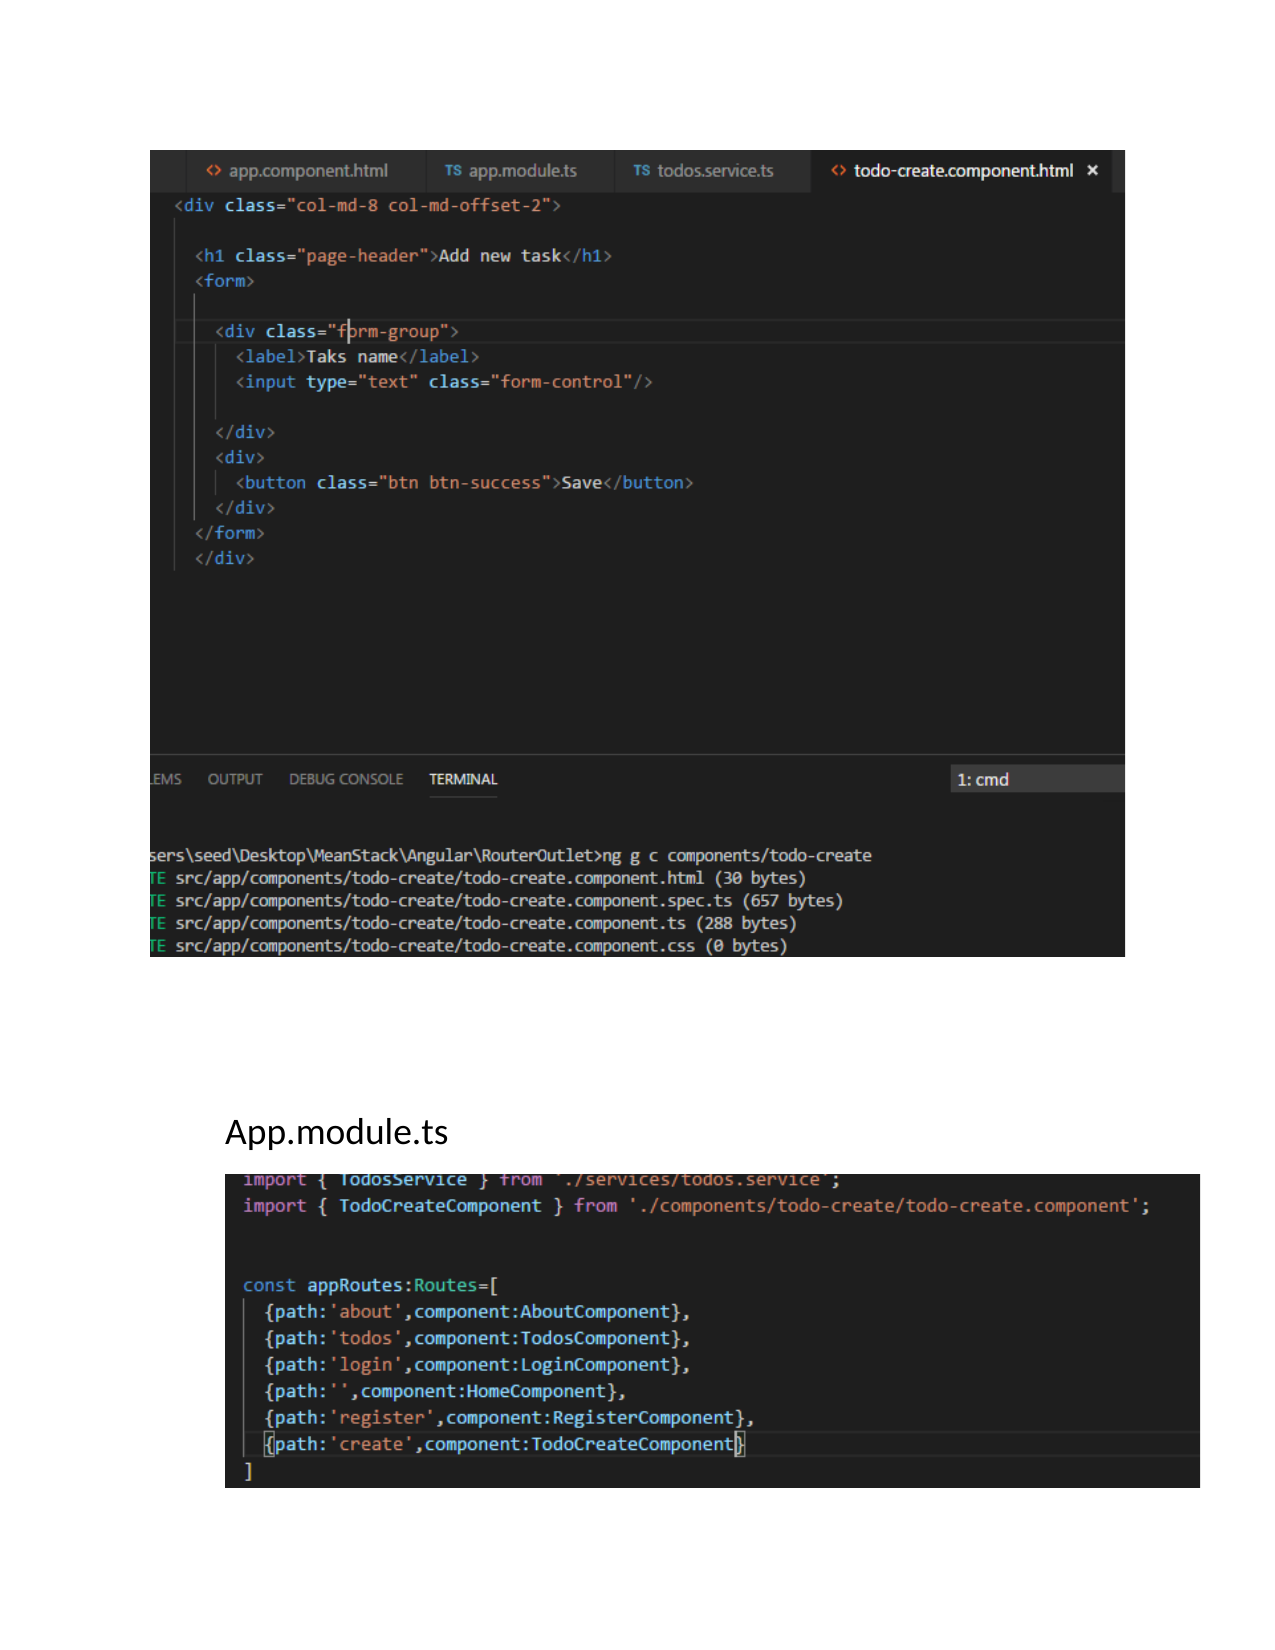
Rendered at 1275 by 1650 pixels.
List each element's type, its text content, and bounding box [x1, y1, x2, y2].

picture [225, 1174, 1200, 1488]
picture [150, 150, 1125, 957]
text App.module.ts [150, 1108, 1125, 1154]
